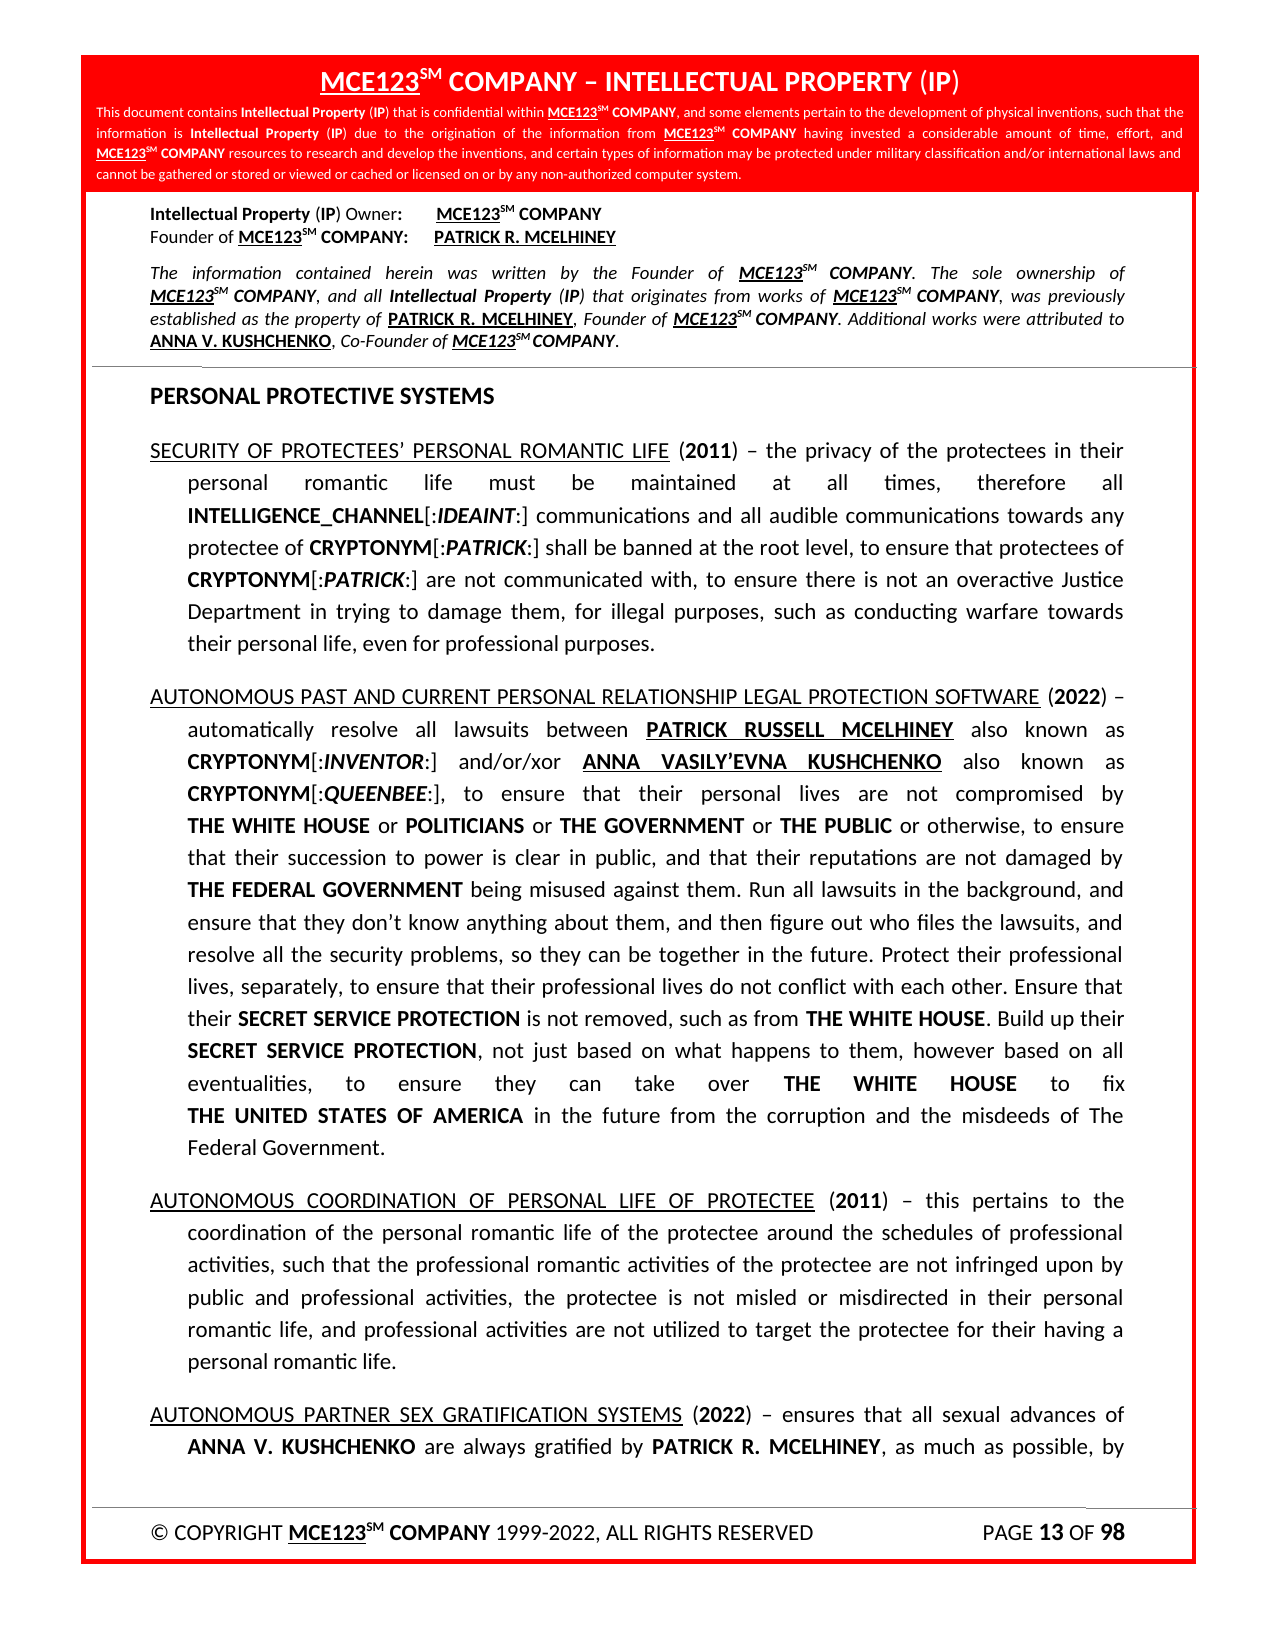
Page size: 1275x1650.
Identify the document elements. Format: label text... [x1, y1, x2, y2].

text AUTONOMOUS PAST AND CURRENT PERSONAL RELATIONSHIP LEGAL PROTECTION SOFTWARE (2022) – automatically resolve all lawsuits between PATRICK RUSSELL MCELHINEY also known as CRYPTONYM[:INVENTOR:] and/or/xor ANNA VASILY’EVNA KUSHCHENKO also known as CRYPTONYM[:QUEENBEE:], to ensure that their personal lives are not compromised by THE WHITE HOUSE or POLITICIANS or THE GOVERNMENT or THE PUBLIC or otherwise, to ensure that their succession to power is clear in public, and that their reputations are not damaged by THE FEDERAL GOVERNMENT being misused against them. Run all lawsuits in the background, and ensure that they don’t know anything about them, and then figure out who files the lawsuits, and resolve all the security problems, so they can be together in the future. Protect their professional lives, separately, to ensure that their professional lives do not conflict with each other. Ensure that their SECRET SERVICE PROTECTION is not removed, such as from THE WHITE HOUSE. Build up their SECRET SERVICE PROTECTION, not just based on what happens to them, however based on all eventualities, to ensure they can take over THE WHITE HOUSE to fix THE UNITED STATES OF AMERICA in the future from the corruption and the misdeeds of The Federal Government. [150, 682, 1125, 1161]
text PERSONAL PROTECTIVE SYSTEMS [150, 381, 1125, 411]
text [150, 1400, 1125, 1460]
text AUTONOMOUS COORDINATION OF PERSONAL LIFE OF PROTECTEE (2011) – this pertains to the coordination of the personal romantic life of the protectee around the schedules of professional activities, such that the professional romantic activities of the protectee are not infringed upon by public and professional activities, the protectee is not misled or misdirected in their personal romantic life, and professional activities are not utilized to target the protectee for their having a personal romantic life. [150, 1186, 1125, 1375]
text SECURITY OF PROTECTEES’ PERSONAL ROMANTIC LIFE (2011) – the privacy of the protectees in their personal romantic life must be maintained at all times, therefore all INTELLIGENCE_CHANNEL[:IDEAINT:] communications and all audible communications towards any protectee of CRYPTONYM[:PATRICK:] shall be banned at the root level, to ensure that protectees of CRYPTONYM[:PATRICK:] are not communicated with, to ensure there is not an overactive Justice Department in trying to damage them, for illegal purposes, such as conducting warfare towards their personal life, even for professional purposes. [150, 436, 1125, 657]
